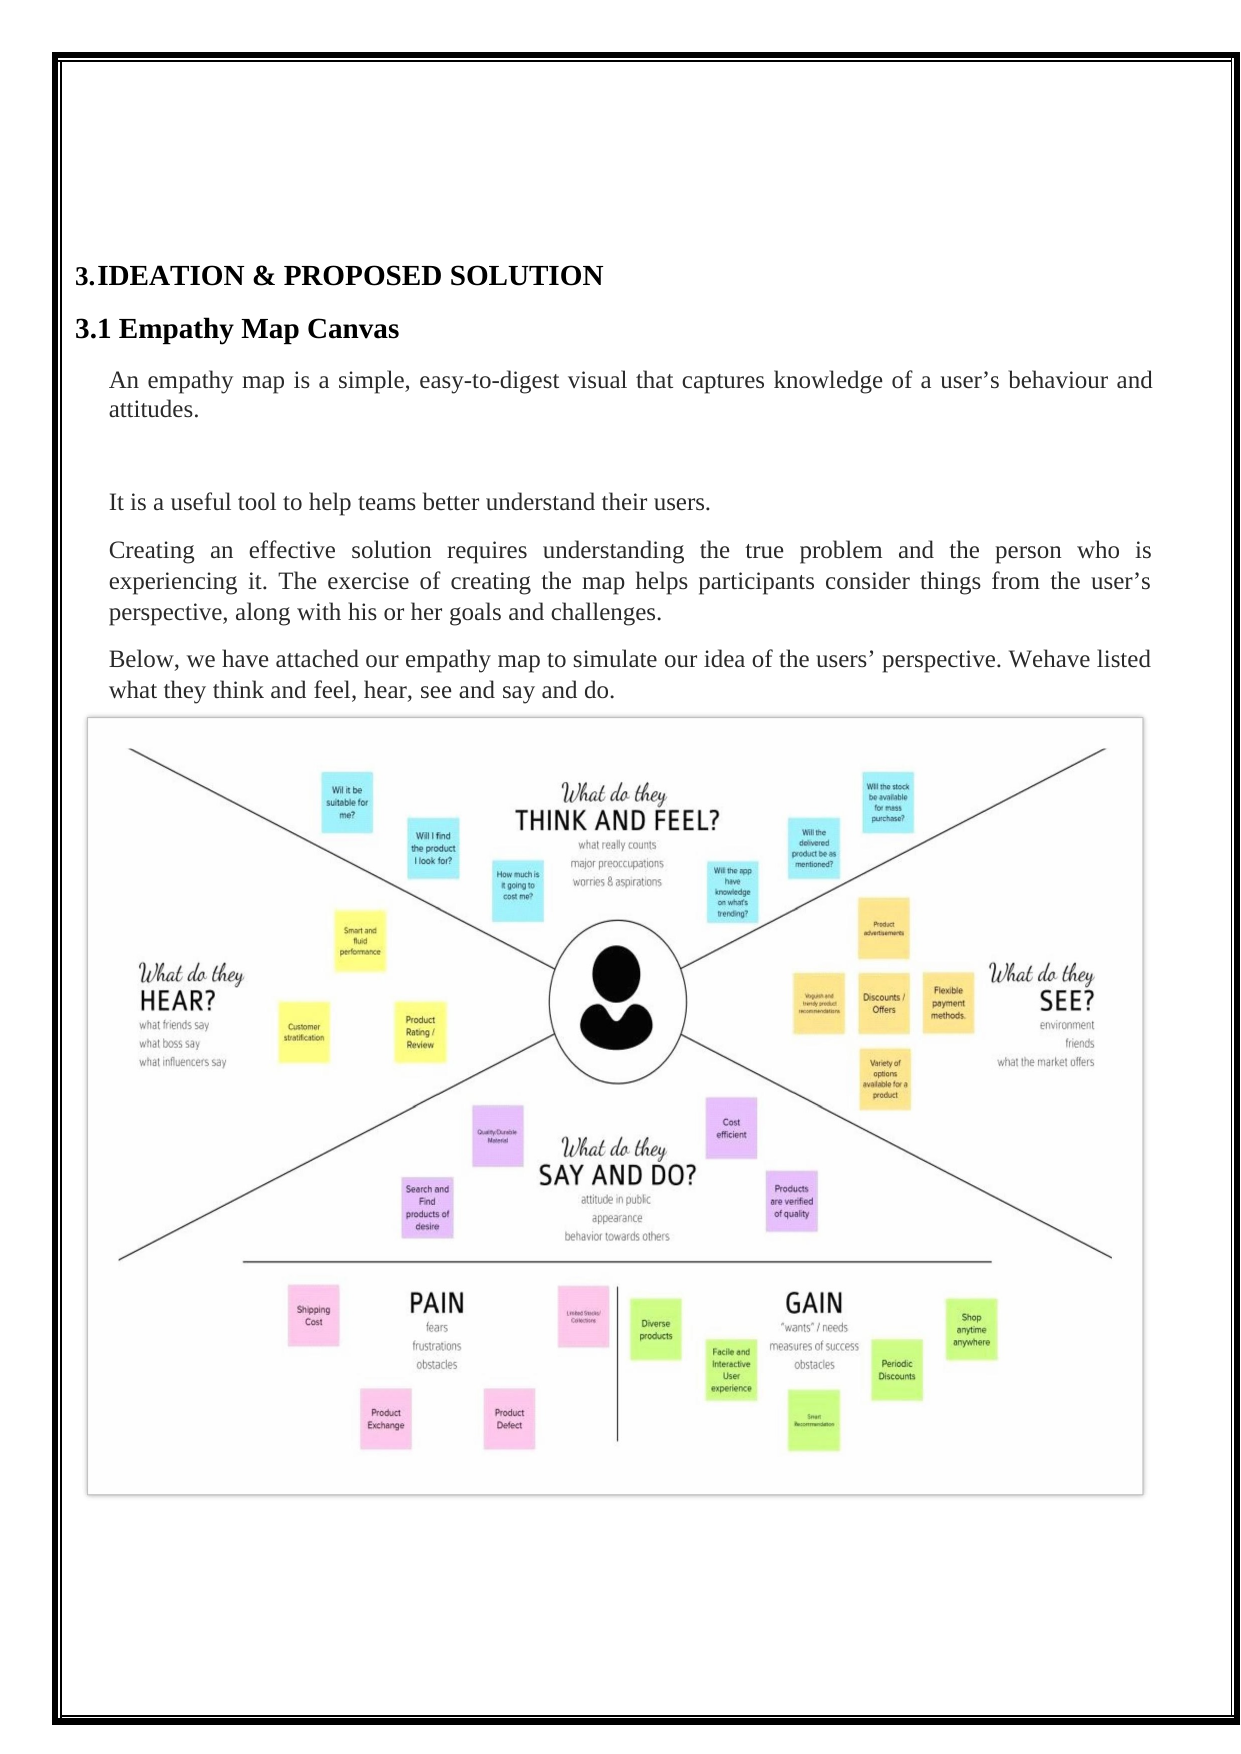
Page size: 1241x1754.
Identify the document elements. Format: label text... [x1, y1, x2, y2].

list Empathy Map Canvas [75, 311, 1231, 345]
text Below, we have attached our empathy map to simulate our idea of the users’ perspective. Wehave listed what they think and feel, hear, see and say and do. [108, 644, 1152, 704]
picture [82, 712, 1150, 1501]
subtitle IDEATION & PROPOSED SOLUTION [75, 258, 1231, 292]
text It is a useful tool to help teams better understand their users. [108, 487, 1231, 516]
text Creating an effective solution requires understanding the true problem and the person who is experiencing it. The exercise of creating the map helps participants consider things from the user’s perspective, along with his or her goals and challenges. [108, 535, 1152, 626]
text An empathy map is a simple, easy-to-digest visual that captures knowledge of a user’s behaviour and attitudes. [108, 366, 1153, 423]
